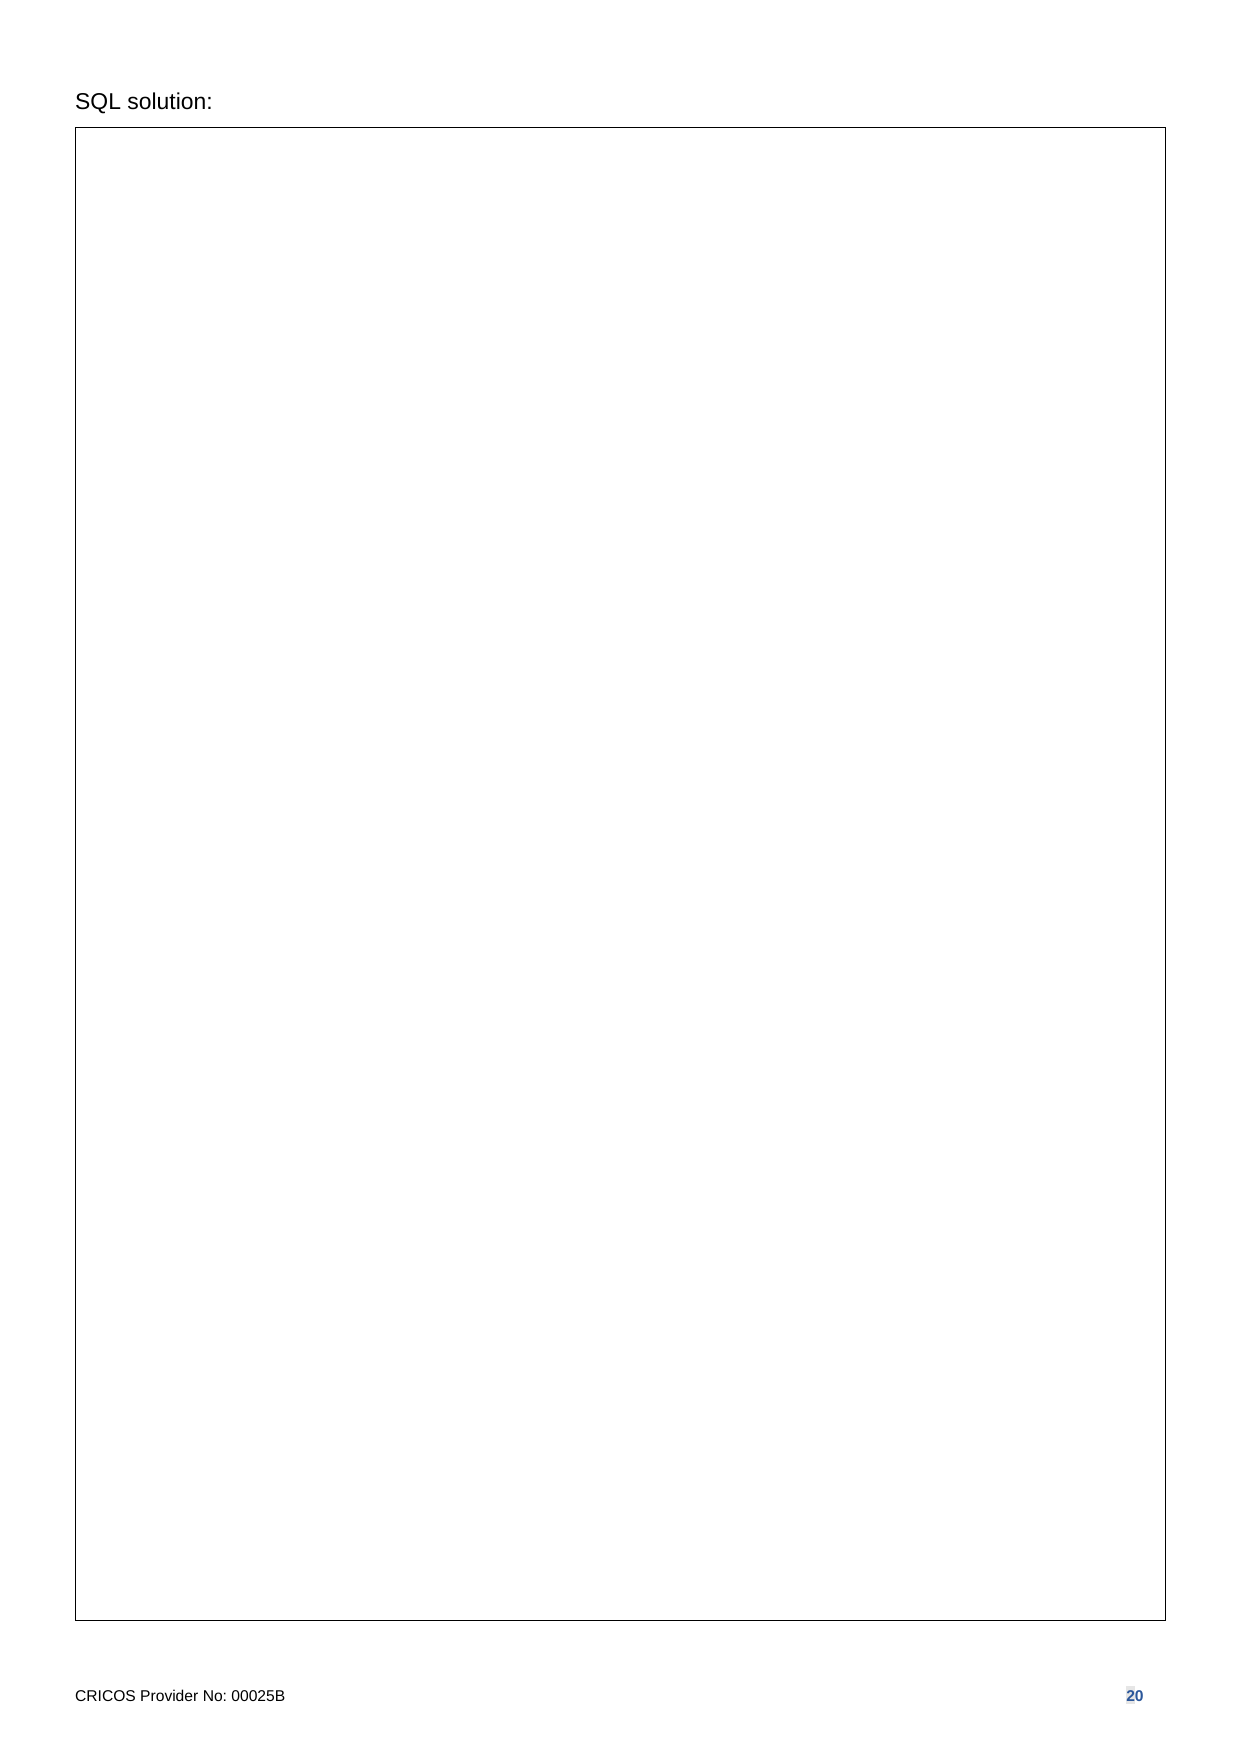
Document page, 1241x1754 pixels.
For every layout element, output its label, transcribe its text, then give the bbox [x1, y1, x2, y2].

text SQL solution: [75, 87, 1165, 114]
table_header [76, 128, 1165, 1619]
